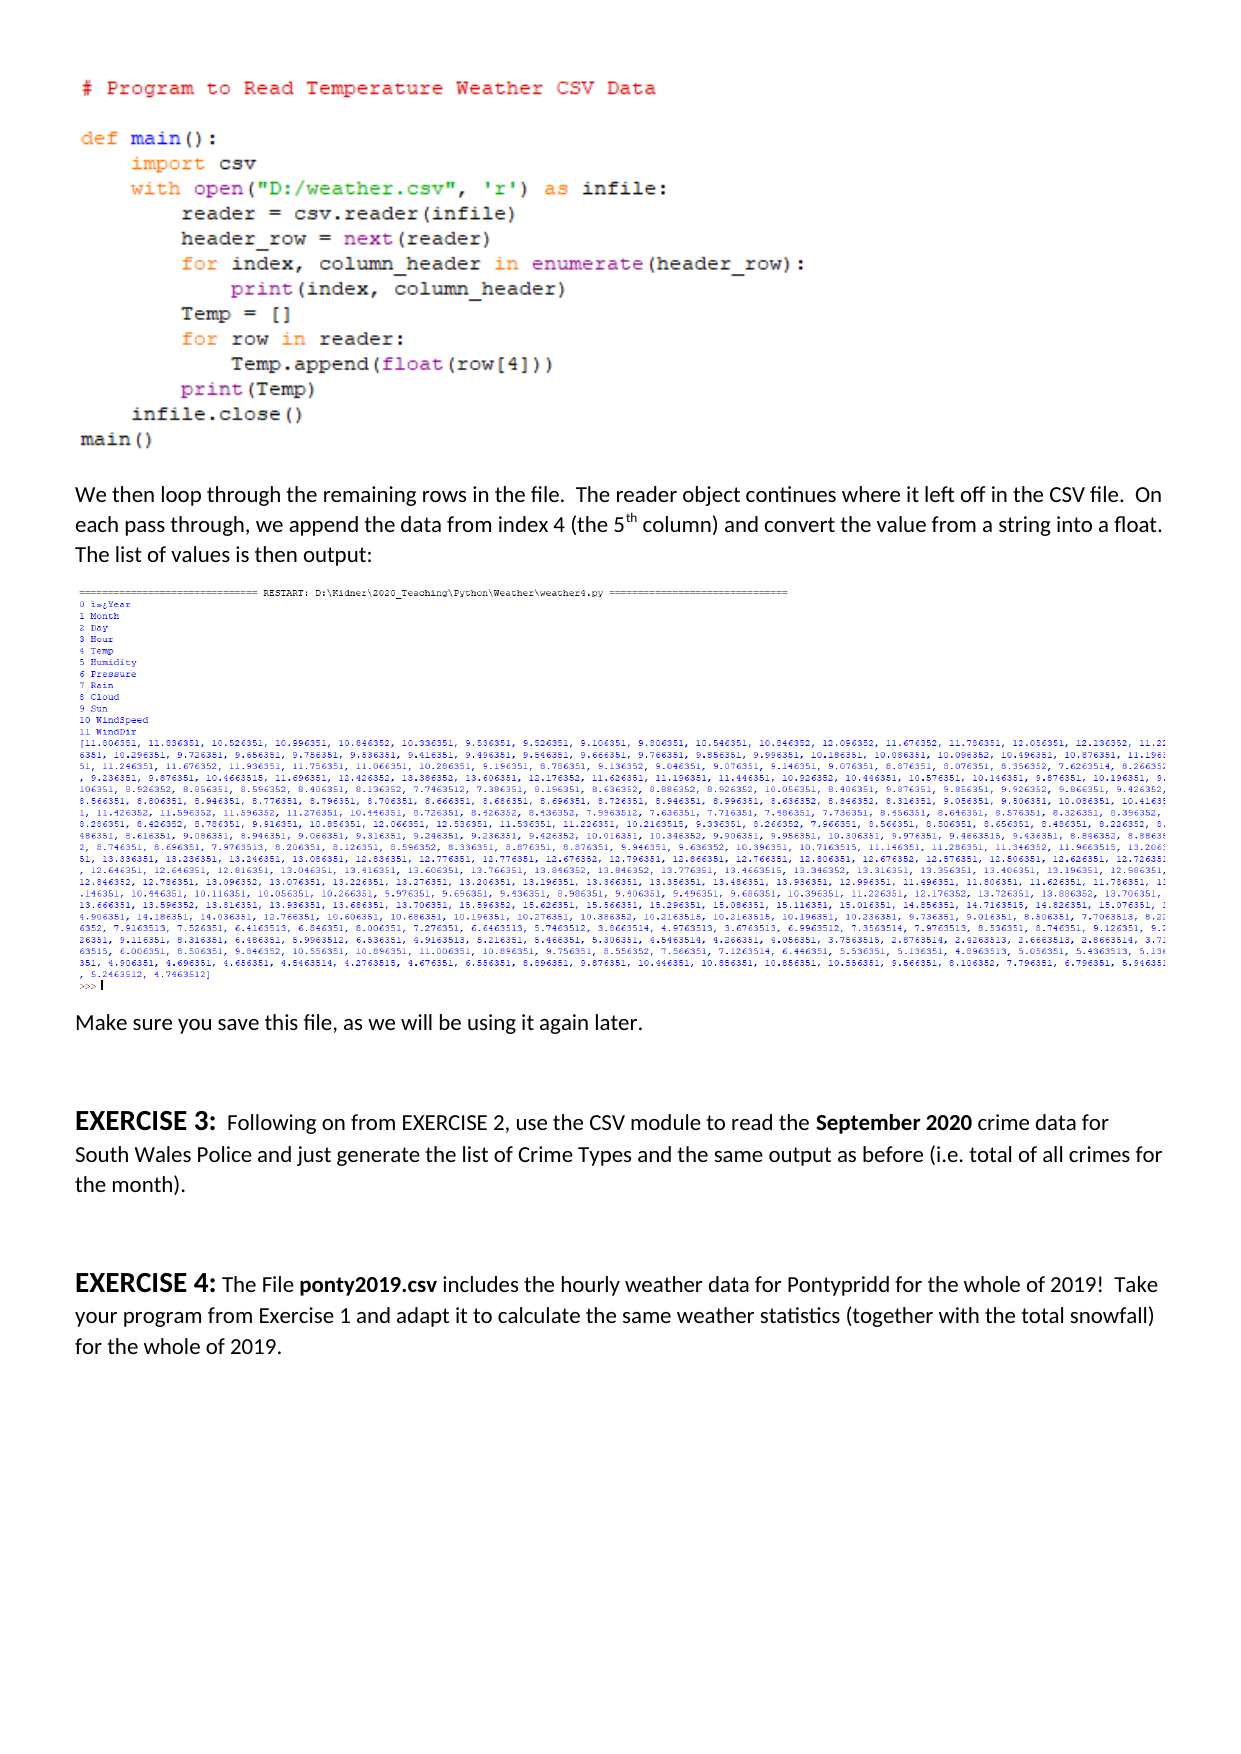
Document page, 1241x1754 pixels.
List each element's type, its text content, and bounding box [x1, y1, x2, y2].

picture [75, 587, 1166, 990]
text EXERCISE 4: The File ponty2019.csv includes the hourly weather data for Pontypridd for the whole of 2019! Take your program from Exercise 1 and adapt it to calculate the same weather statistics (together with the total snowfall) for the whole of 2019. [75, 1264, 1165, 1360]
text Make sure you save this file, as we will be using it again later. [75, 1008, 1165, 1036]
text We then loop through the remaining rows in the file. The reader object continues where it left off in the CSV file. On each pass through, we append the data from index 4 (the 5th column) and convert the value from a string into a float. The list of values is then output: [75, 480, 1165, 568]
text EXERCISE 3: Following on from EXERCISE 2, use the CSV module to read the September 2020 crime data for South Wales Police and just generate the list of Crime Types and the same output as before (i.e. total of all crimes for the month). [75, 1102, 1165, 1198]
picture [75, 75, 814, 461]
